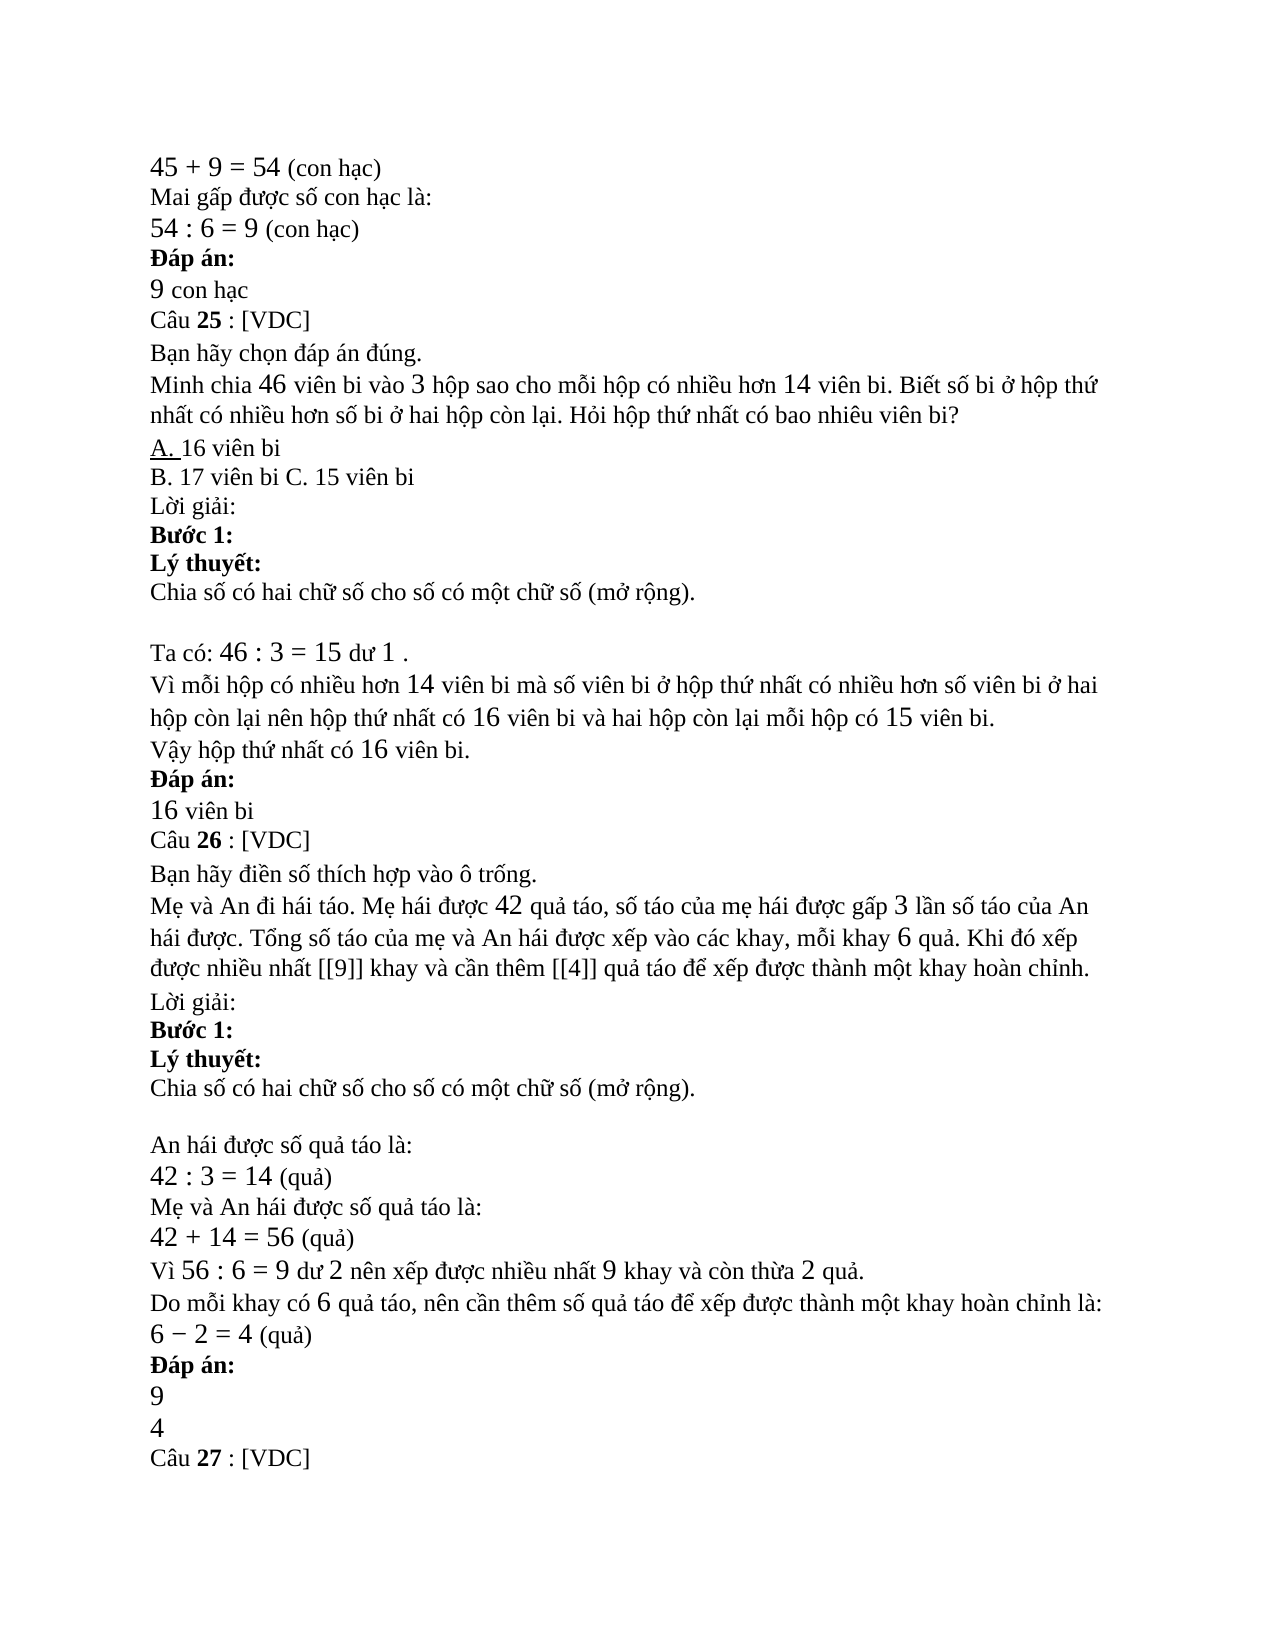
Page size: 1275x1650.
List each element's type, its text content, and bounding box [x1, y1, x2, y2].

text A. 16 viên bi [150, 433, 1125, 462]
text Lý thuyết: Chia số có hai chữ số cho số có một chữ số (mở rộng). Ta có: 46 : 3 = 15 dư 1 . Vì mỗi hộp có nhiều hơn 14 viên bi mà số viên bi ở hộp thứ nhất có nhiều hơn số viên bi ở hai hộp còn lại nên hộp thứ nhất có 16 viên bi và hai hộp còn lại mỗi hộp có 15 viên bi. Vậy hộp thứ nhất có 16 viên bi. Đáp án: 16 viên bi [150, 548, 1125, 826]
text Bước 1: [150, 1016, 1125, 1044]
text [150, 150, 1125, 305]
text Lời giải: [150, 491, 1125, 520]
text Câu 27 : [VDC] [150, 1443, 1125, 1472]
text Bạn hãy điền số thích hợp vào ô trống. Mẹ và An đi hái táo. Mẹ hái được 42 quả táo, số táo của mẹ hái được gấp 3 lần số táo của An hái được. Tổng số táo của mẹ và An hái được xếp vào các khay, mỗi khay 6 quả. Khi đó xếp được nhiều nhất [[9]] khay và cần thêm [[4]] quả táo để xếp được thành một khay hoàn chỉnh. [150, 859, 1125, 982]
text B. 17 viên bi C. 15 viên bi [150, 462, 1125, 491]
text Bạn hãy chọn đáp án đúng. Minh chia 46 viên bi vào 3 hộp sao cho mỗi hộp có nhiều hơn 14 viên bi. Biết số bi ở hộp thứ nhất có nhiều hơn số bi ở hai hộp còn lại. Hỏi hộp thứ nhất có bao nhiêu viên bi? [150, 338, 1125, 428]
text Lý thuyết: Chia số có hai chữ số cho số có một chữ số (mở rộng). An hái được số quả táo là: 42 : 3 = 14 (quả) Mẹ và An hái được số quả táo là: 42 + 14 = 56 (quả) Vì 56 : 6 = 9 dư 2 nên xếp được nhiều nhất 9 khay và còn thừa 2 quả. Do mỗi khay có 6 quả táo, nên cần thêm số quả táo để xếp được thành một khay hoàn chỉnh là: 6 − 2 = 4 (quả) Đáp án: 9 4 [150, 1044, 1125, 1443]
text Câu 25 : [VDC] [150, 305, 1125, 333]
text Câu 26 : [VDC] [150, 826, 1125, 854]
text Lời giải: [150, 987, 1125, 1016]
text Bước 1: [150, 520, 1125, 548]
